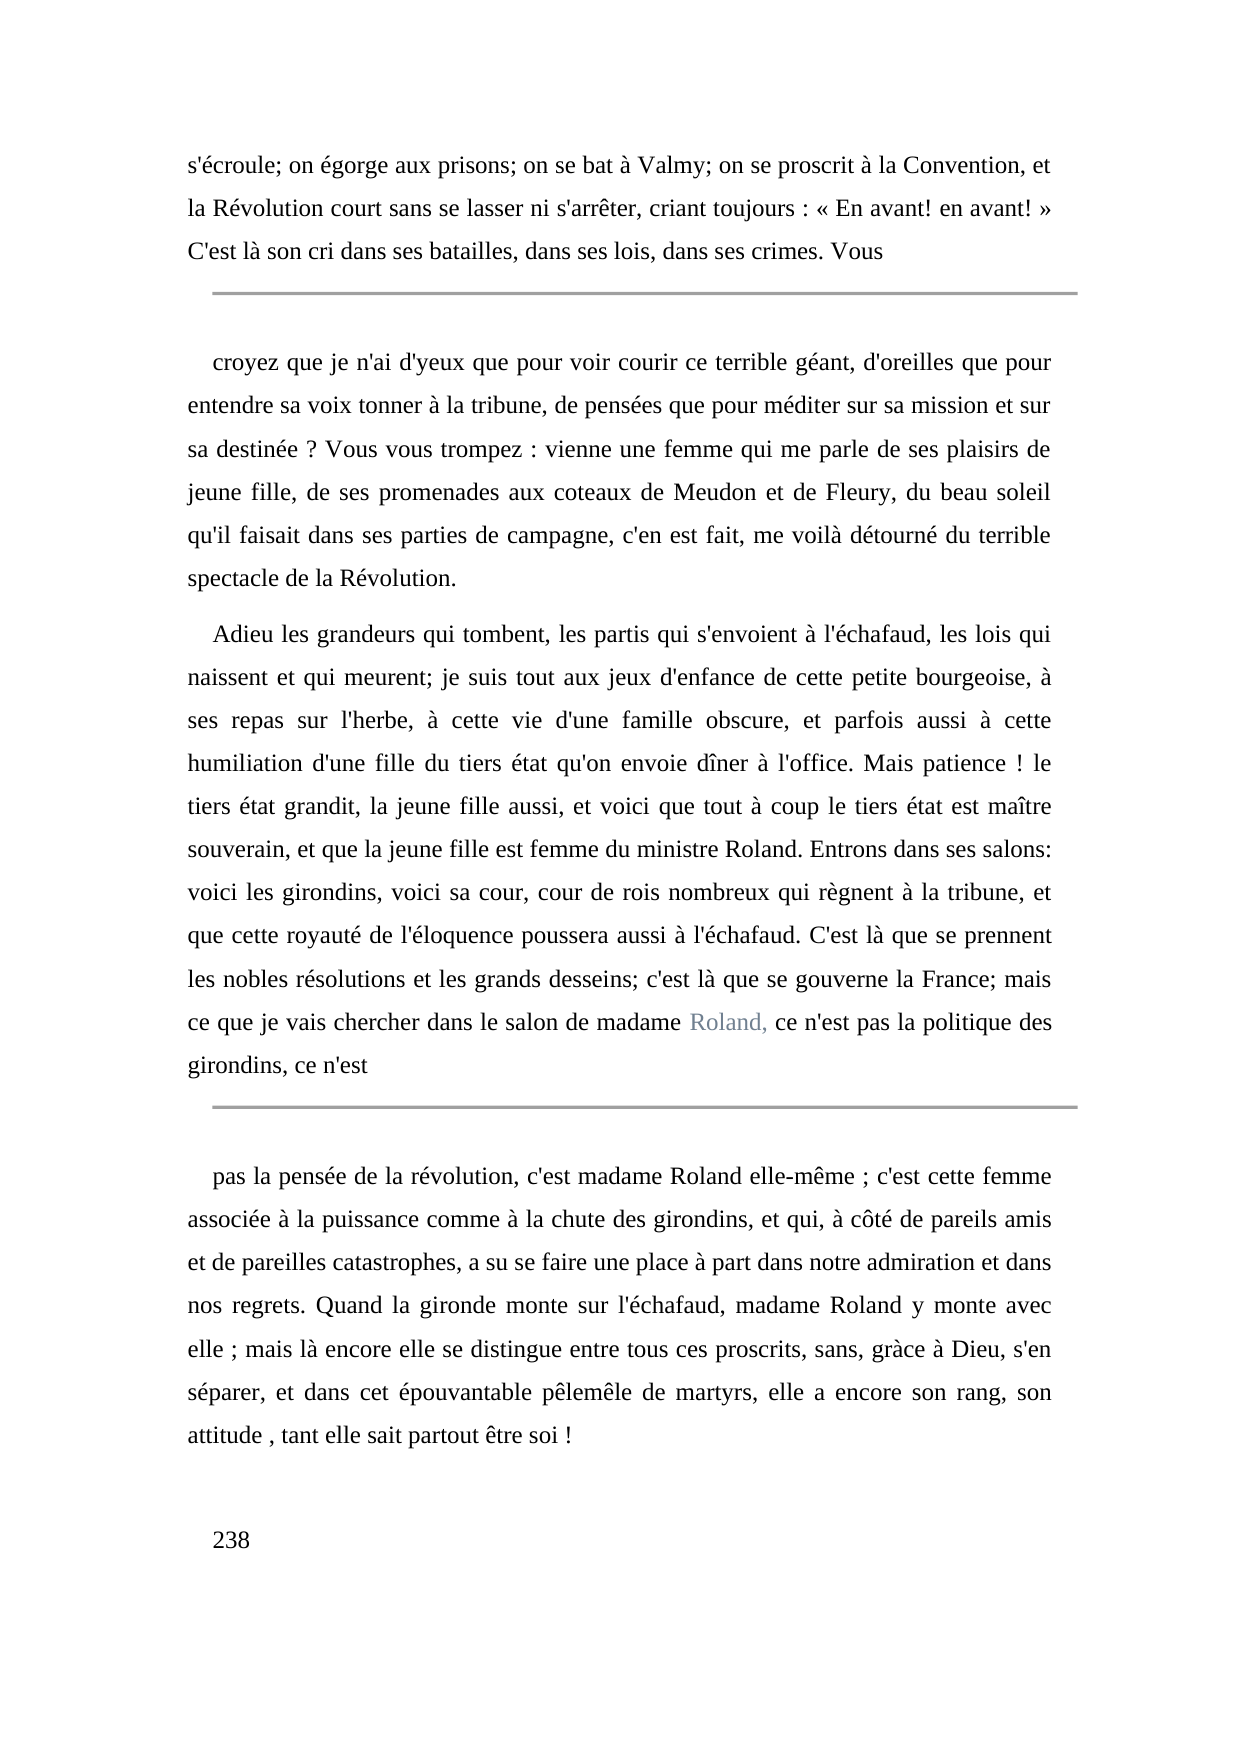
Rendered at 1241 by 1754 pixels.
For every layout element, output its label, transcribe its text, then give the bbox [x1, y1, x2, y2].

text croyez que je n'ai d'yeux que pour voir courir ce terrible géant, d'oreilles que pour entendre sa voix tonner à la tribune, de pensées que pour méditer sur sa mission et sur sa destinée ? Vous vous trompez : vienne une femme qui me parle de ses plaisirs de jeune fille, de ses promenades aux coteaux de Meudon et de Fleury, du beau soleil qu'il faisait dans ses parties de campagne, c'en est fait, me voilà détourné du terrible spectacle de la Révolution. [187, 347, 1053, 592]
text Adieu les grandeurs qui tombent, les partis qui s'envoient à l'échafaud, les lois qui naissent et qui meurent; je suis tout aux jeux d'enfance de cette petite bourgeoise, à ses repas sur l'herbe, à cette vie d'une famille obscure, et parfois aussi à cette humiliation d'une fille du tiers état qu'on envoie dîner à l'office. Mais patience ! le tiers état grandit, la jeune fille aussi, et voici que tout à coup le tiers état est maître souverain, et que la jeune fille est femme du ministre Roland. Entrons dans ses salons: voici les girondins, voici sa cour, cour de rois nombreux qui règnent à la tribune, et que cette royauté de l'éloquence poussera aussi à l'échafaud. C'est là que se prennent les nobles résolutions et les grands desseins; c'est là que se gouverne la France; mais ce que je vais chercher dans le salon de madame Roland, ce n'est pas la politique des girondins, ce n'est [187, 619, 1053, 1079]
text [187, 150, 1053, 265]
text pas la pensée de la révolution, c'est madame Roland elle-même ; c'est cette femme associée à la puissance comme à la chute des girondins, et qui, à côté de pareils amis et de pareilles catastrophes, a su se faire une place à part dans notre admiration et dans nos regrets. Quand la gironde monte sur l'échafaud, madame Roland y monte avec elle ; mais là encore elle se distingue entre tous ces proscrits, sans, gràce à Dieu, s'en séparer, et dans cet épouvantable pêlemêle de martyrs, elle a encore son rang, son attitude , tant elle sait partout être soi ! [187, 1161, 1053, 1449]
